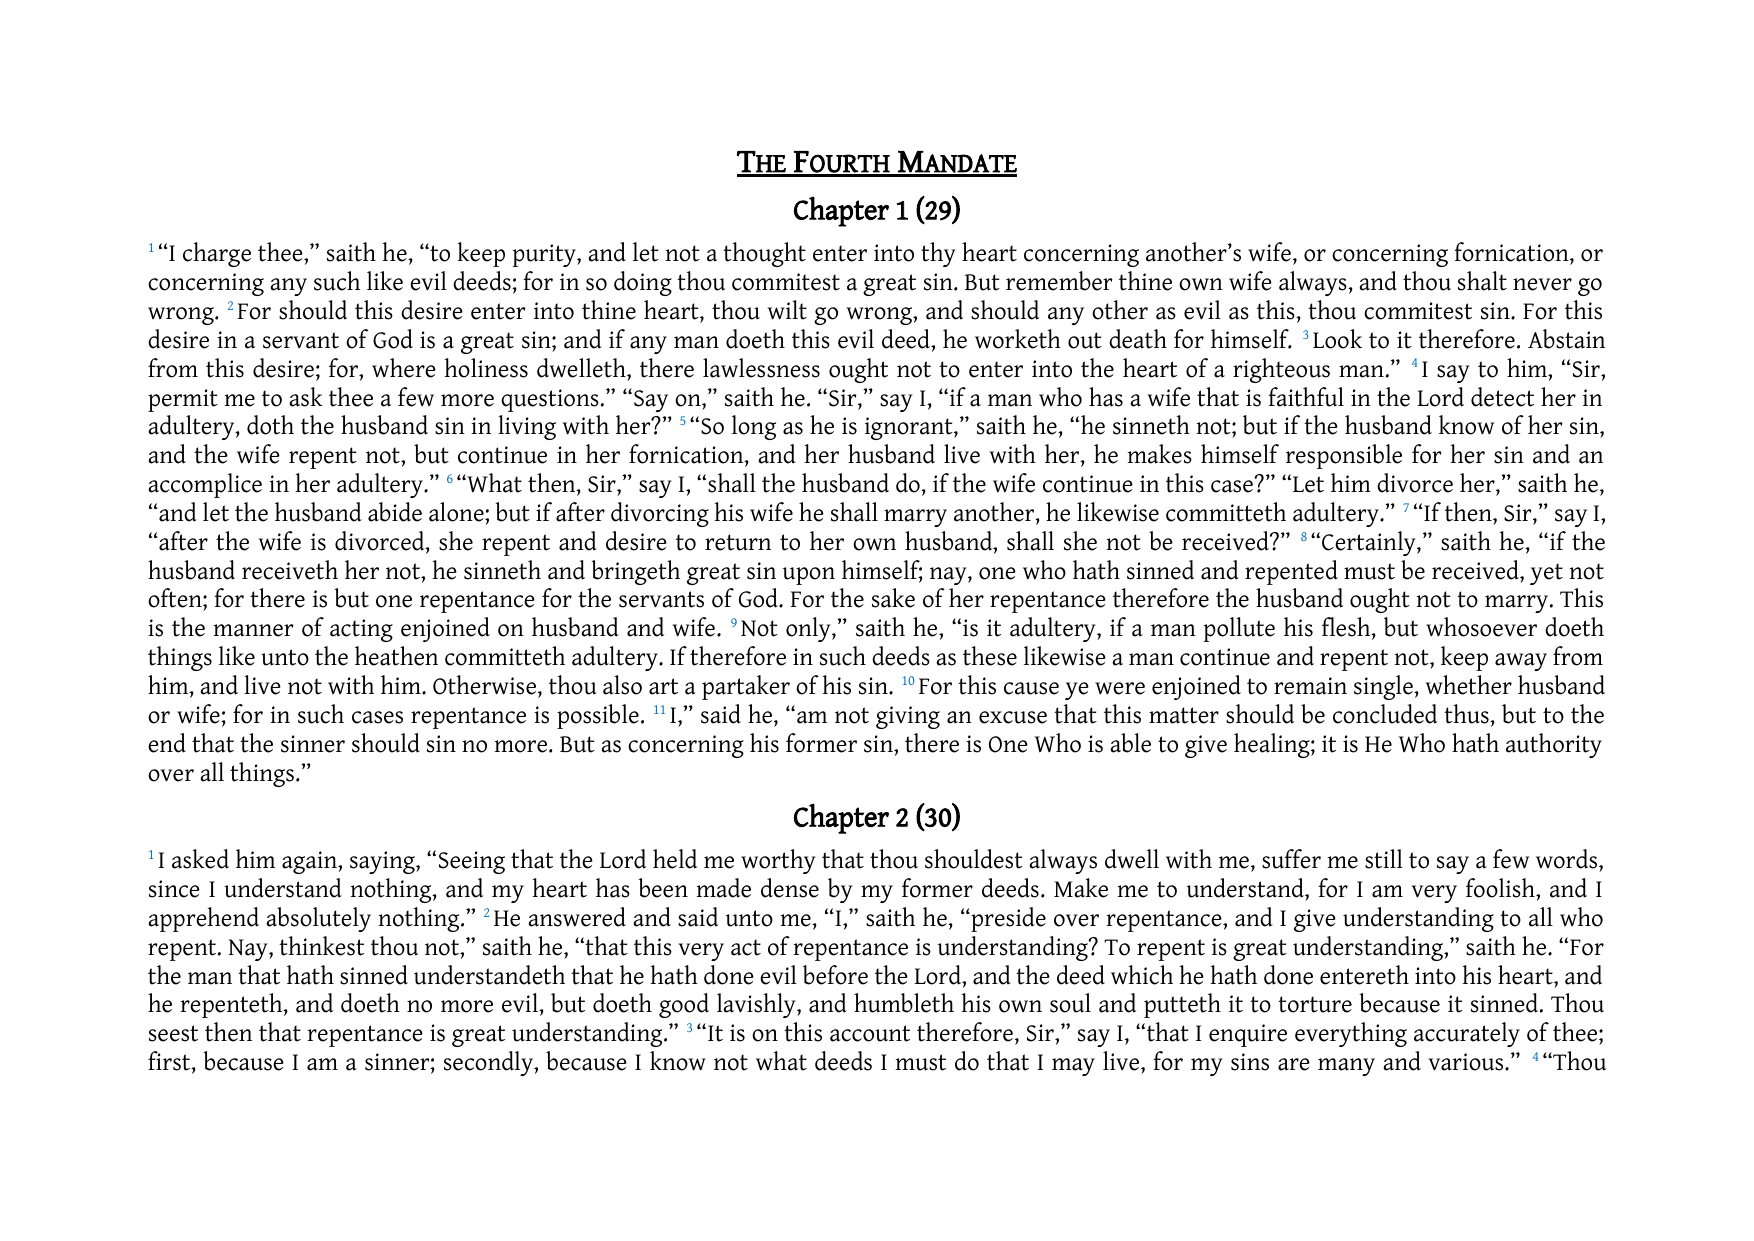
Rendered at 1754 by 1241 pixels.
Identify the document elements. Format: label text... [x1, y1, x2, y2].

text 1 “I charge thee,” saith he, “to keep purity, and let not a thought enter into thy heart concerning another’s wife, or concerning fornication, or concerning any such like evil deeds; for in so doing thou commitest a great sin. But remember thine own wife always, and thou shalt never go wrong. 2 For should this desire enter into thine heart, thou wilt go wrong, and should any other as evil as this, thou commitest sin. For this desire in a servant of God is a great sin; and if any man doeth this evil deed, he worketh out death for himself. 3 Look to it therefore. Abstain from this desire; for, where holiness dwelleth, there lawlessness ought not to enter into the heart of a righteous man.” 4 I say to him, “Sir, permit me to ask thee a few more questions.” “Say on,” saith he. “Sir,” say I, “if a man who has a wife that is faithful in the Lord detect her in adultery, doth the husband sin in living with her?” 5 “So long as he is ignorant,” saith he, “he sinneth not; but if the husband know of her sin, and the wife repent not, but continue in her fornication, and her husband live with her, he makes himself responsible for her sin and an accomplice in her adultery.” 6 “What then, Sir,” say I, “shall the husband do, if the wife continue in this case?” “Let him divorce her,” saith he, “and let the husband abide alone; but if after divorcing his wife he shall marry another, he likewise committeth adultery.” 7 “If then, Sir,” say I, “after the wife is divorced, she repent and desire to return to her own husband, shall she not be received?” 8 “Certainly,” saith he, “if the husband receiveth her not, he sinneth and bringeth great sin upon himself; nay, one who hath sinned and repented must be received, yet not often; for there is but one repentance for the servants of God. For the sake of her repentance therefore the husband ought not to marry. This is the manner of acting enjoined on husband and wife. 9 Not only,” saith he, “is it adultery, if a man pollute his flesh, but whosoever doeth things like unto the heathen committeth adultery. If therefore in such deeds as these likewise a man continue and repent not, keep away from him, and live not with him. Otherwise, thou also art a partaker of his sin. 10 For this cause ye were enjoined to remain single, whether husband or wife; for in such cases repentance is possible. 11 I,” said he, “am not giving an excuse that this matter should be concluded thus, but to the end that the sinner should sin no more. But as concerning his former sin, there is One Who is able to give healing; it is He Who hath authority over all things.” [148, 240, 1606, 788]
text Chapter 1 (29) [148, 193, 1606, 227]
text The Fourth Mandate [148, 142, 1606, 181]
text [148, 847, 1606, 1077]
text Chapter 2 (30) [148, 800, 1606, 834]
